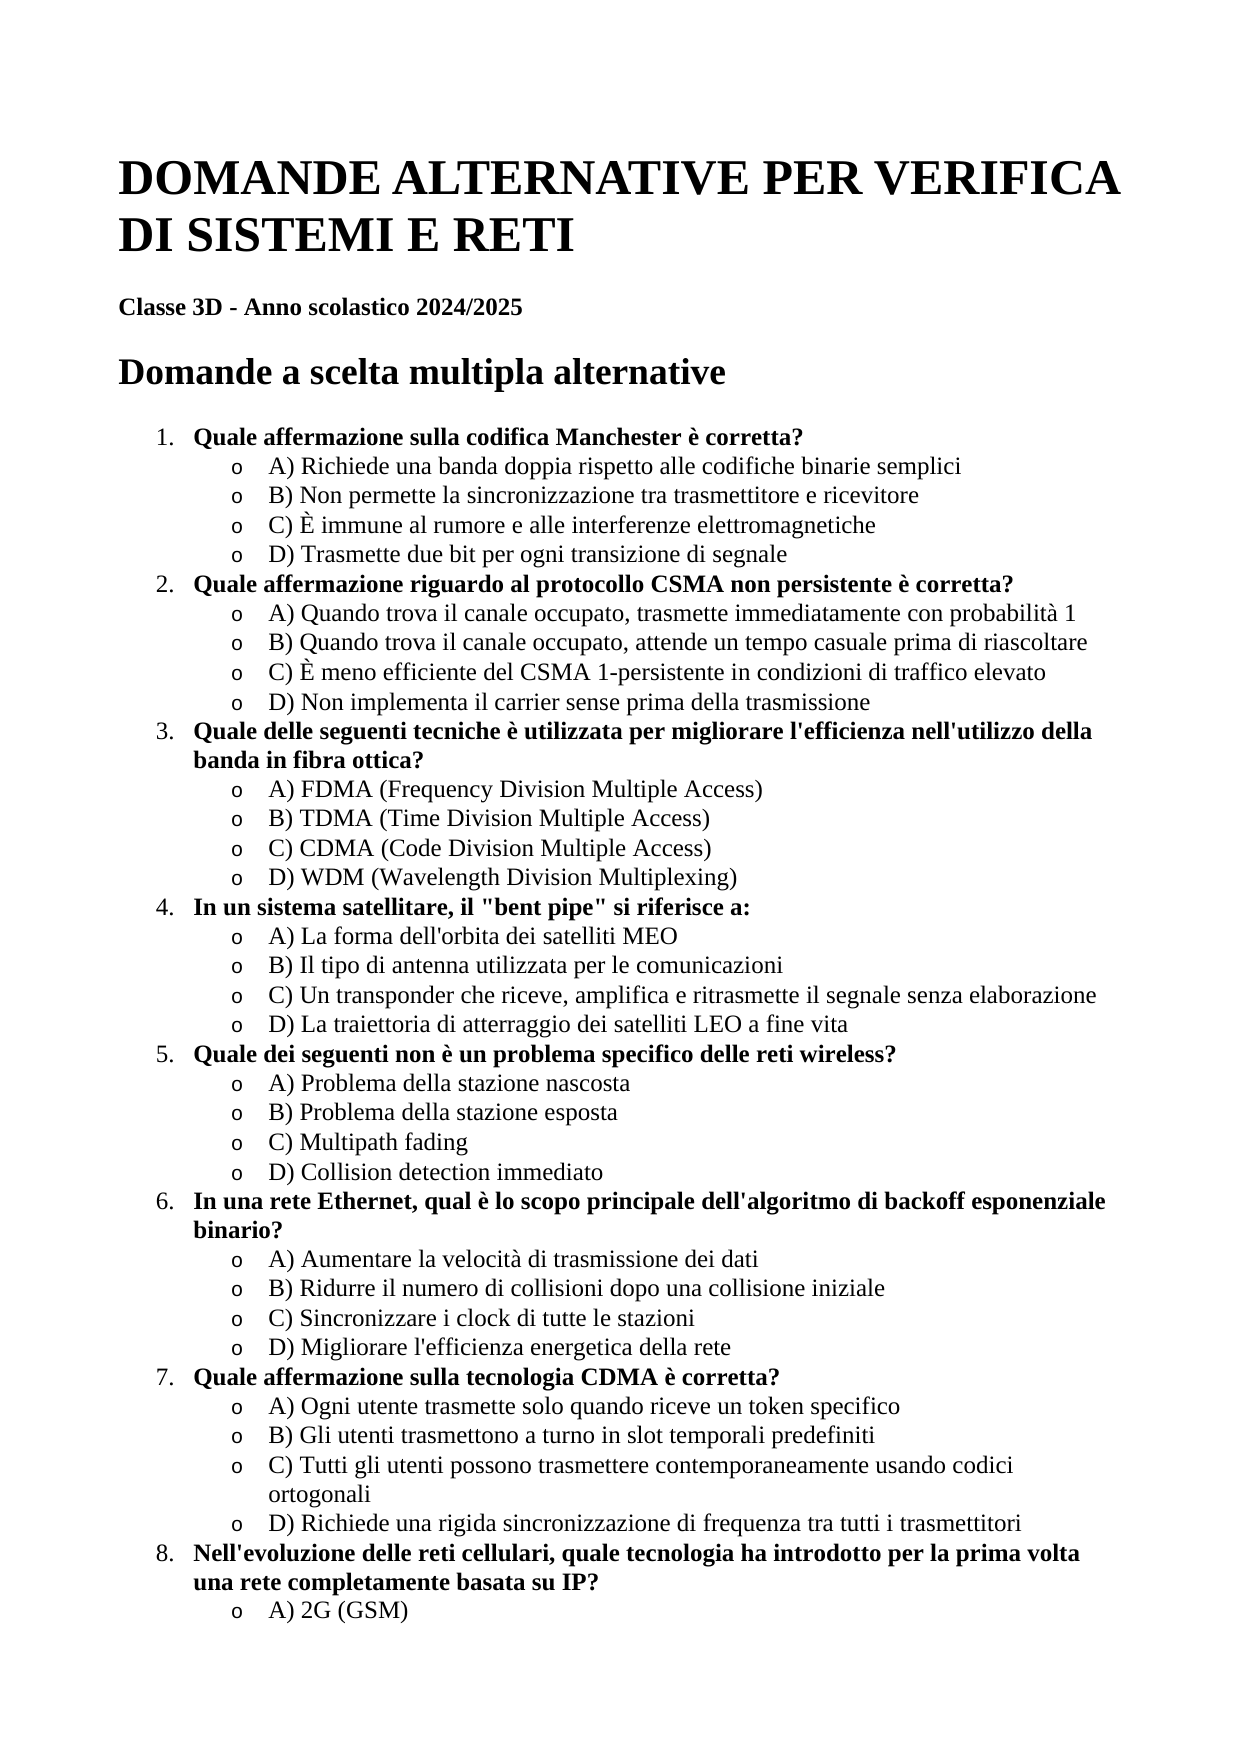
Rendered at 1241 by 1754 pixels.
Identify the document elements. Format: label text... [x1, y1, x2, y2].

list B) TDMA (Time Division Multiple Access) [231, 803, 1122, 833]
list Quale affermazione sulla tecnologia CDMA è corretta? [156, 1362, 1122, 1391]
list A) 2G (GSM) [231, 1595, 1122, 1625]
list C) È meno efficiente del CSMA 1-persistente in condizioni di traffico elevato [231, 657, 1122, 687]
list Nell'evoluzione delle reti cellulari, quale tecnologia ha introdotto per la prima volta una rete completamente basata su IP? [156, 1538, 1122, 1595]
list D) Migliorare l'efficienza energetica della rete [231, 1332, 1122, 1362]
list A) Ogni utente trasmette solo quando riceve un token specifico [231, 1391, 1122, 1420]
list D) Trasmette due bit per ogni transizione di segnale [231, 539, 1122, 569]
list C) Multipath fading [231, 1127, 1122, 1157]
list Quale affermazione riguardo al protocollo CSMA non persistente è corretta? [156, 569, 1122, 598]
list A) Richiede una banda doppia rispetto alle codifiche binarie semplici [231, 451, 1122, 480]
text Domande a scelta multipla alternative [118, 350, 1122, 393]
list D) Richiede una rigida sincronizzazione di frequenza tra tutti i trasmettitori [231, 1508, 1122, 1538]
list D) La traiettoria di atterraggio dei satelliti LEO a fine vita [231, 1009, 1122, 1039]
list A) Quando trova il canale occupato, trasmette immediatamente con probabilità 1 [231, 598, 1122, 627]
list B) Problema della stazione esposta [231, 1097, 1122, 1127]
list A) La forma dell'orbita dei satelliti MEO [231, 921, 1122, 950]
list B) Ridurre il numero di collisioni dopo una collisione iniziale [231, 1273, 1122, 1303]
list D) Non implementa il carrier sense prima della trasmissione [231, 687, 1122, 716]
list Quale affermazione sulla codifica Manchester è corretta? [156, 422, 1122, 451]
list C) CDMA (Code Division Multiple Access) [231, 833, 1122, 862]
list In un sistema satellitare, il "bent pipe" si riferisce a: [156, 892, 1122, 921]
text DOMANDE ALTERNATIVE PER VERIFICA DI SISTEMI E RETI [118, 148, 1122, 263]
text Classe 3D - Anno scolastico 2024/2025 [118, 292, 1122, 321]
list C) È immune al rumore e alle interferenze elettromagnetiche [231, 510, 1122, 539]
list A) FDMA (Frequency Division Multiple Access) [231, 774, 1122, 803]
list A) Problema della stazione nascosta [231, 1068, 1122, 1097]
list In una rete Ethernet, qual è lo scopo principale dell'algoritmo di backoff esponenziale binario? [156, 1186, 1122, 1244]
list Quale dei seguenti non è un problema specifico delle reti wireless? [156, 1039, 1122, 1068]
list B) Non permette la sincronizzazione tra trasmettitore e ricevitore [231, 480, 1122, 510]
list C) Tutti gli utenti possono trasmettere contemporaneamente usando codici ortogonali [231, 1450, 1122, 1508]
list B) Gli utenti trasmettono a turno in slot temporali predefiniti [231, 1420, 1122, 1450]
list D) Collision detection immediato [231, 1157, 1122, 1186]
list A) Aumentare la velocità di trasmissione dei dati [231, 1244, 1122, 1273]
list C) Un transponder che riceve, amplifica e ritrasmette il segnale senza elaborazione [231, 980, 1122, 1009]
list D) WDM (Wavelength Division Multiplexing) [231, 862, 1122, 892]
list Quale delle seguenti tecniche è utilizzata per migliorare l'efficienza nell'utilizzo della banda in fibra ottica? [156, 716, 1122, 774]
list C) Sincronizzare i clock di tutte le stazioni [231, 1303, 1122, 1332]
list B) Il tipo di antenna utilizzata per le comunicazioni [231, 950, 1122, 980]
list B) Quando trova il canale occupato, attende un tempo casuale prima di riascoltare [231, 627, 1122, 657]
